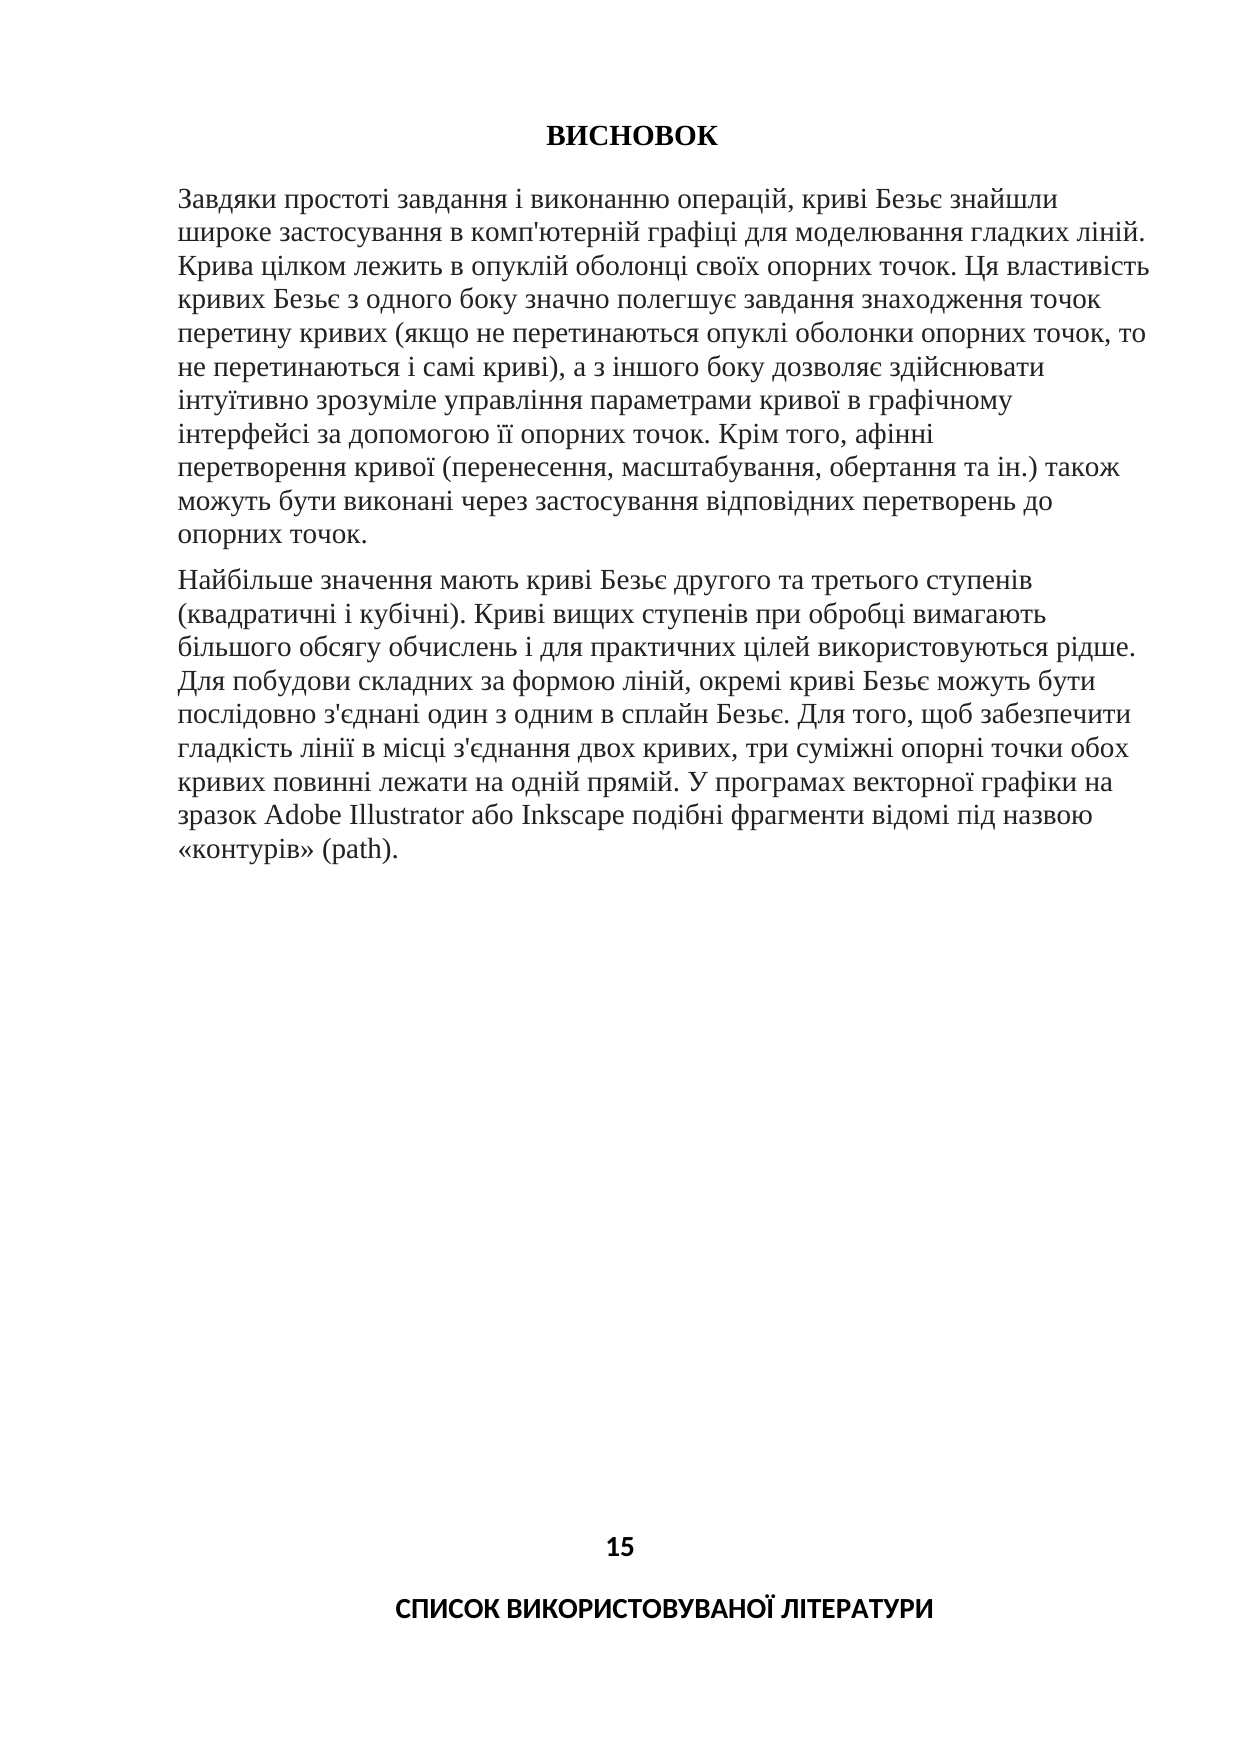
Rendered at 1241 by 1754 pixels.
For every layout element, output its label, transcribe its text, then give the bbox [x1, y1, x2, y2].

text 15 [177, 1528, 1152, 1564]
text Найбільше значення мають криві Безьє другого та третього ступенів (квадратичні і кубічні). Криві вищих ступенів при обробці вимагають більшого обсягу обчислень і для практичних цілей використовуються рідше. Для побудови складних за формою ліній, окремі криві Безьє можуть бути послідовно з'єднані один з одним в сплайн Безьє. Для того, щоб забезпечити гладкість лінії в місці з'єднання двох кривих, три суміжні опорні точки обох кривих повинні лежати на одній прямій. У програмах векторної графіки на зразок Adobe Illustrator або Inkscape подібні фрагменти відомі під назвою «контурів» (path). [177, 562, 1152, 864]
text ВИСНОВОК [472, 118, 1152, 152]
text СПИСОК ВИКОРИСТОВУВАНОЇ ЛІТЕРАТУРИ [177, 1590, 1152, 1625]
text Завдяки простоті завдання і виконанню операцій, криві Безьє знайшли широке застосування в комп'ютерній графіці для моделювання гладких ліній. Крива цілком лежить в опуклій оболонці своїх опорних точок. Ця властивість кривих Безьє з одного боку значно полегшує завдання знаходження точок перетину кривих (якщо не перетинаються опуклі оболонки опорних точок, то не перетинаються і самі криві), а з іншого боку дозволяє здійснювати інтуїтивно зрозуміле управління параметрами кривої в графічному інтерфейсі за допомогою її опорних точок. Крім того, афінні перетворення кривої (перенесення, масштабування, обертання та ін.) також можуть бути виконані через застосування відповідних перетворень до опорних точок. [177, 181, 1152, 550]
